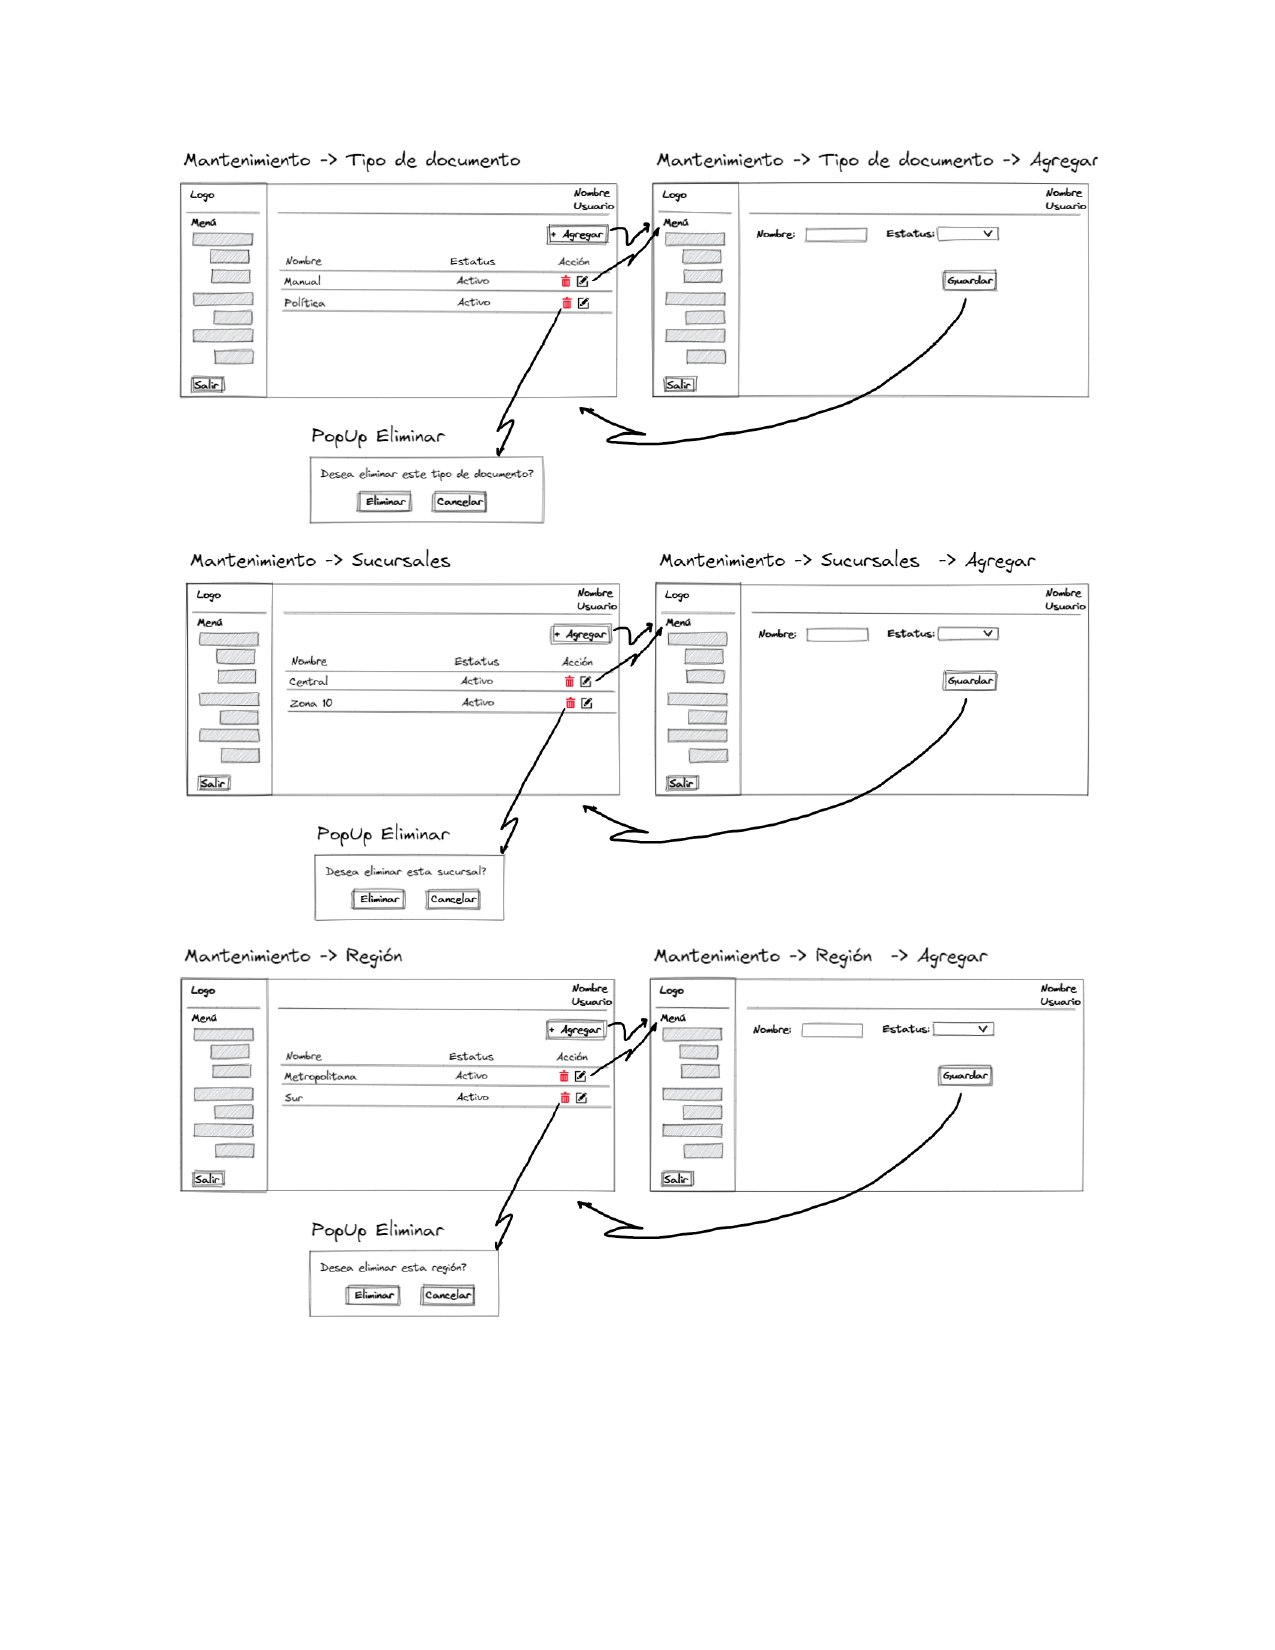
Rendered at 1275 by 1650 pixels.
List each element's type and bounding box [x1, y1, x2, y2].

picture [177, 147, 1098, 528]
picture [177, 943, 1098, 1323]
picture [177, 546, 1098, 925]
